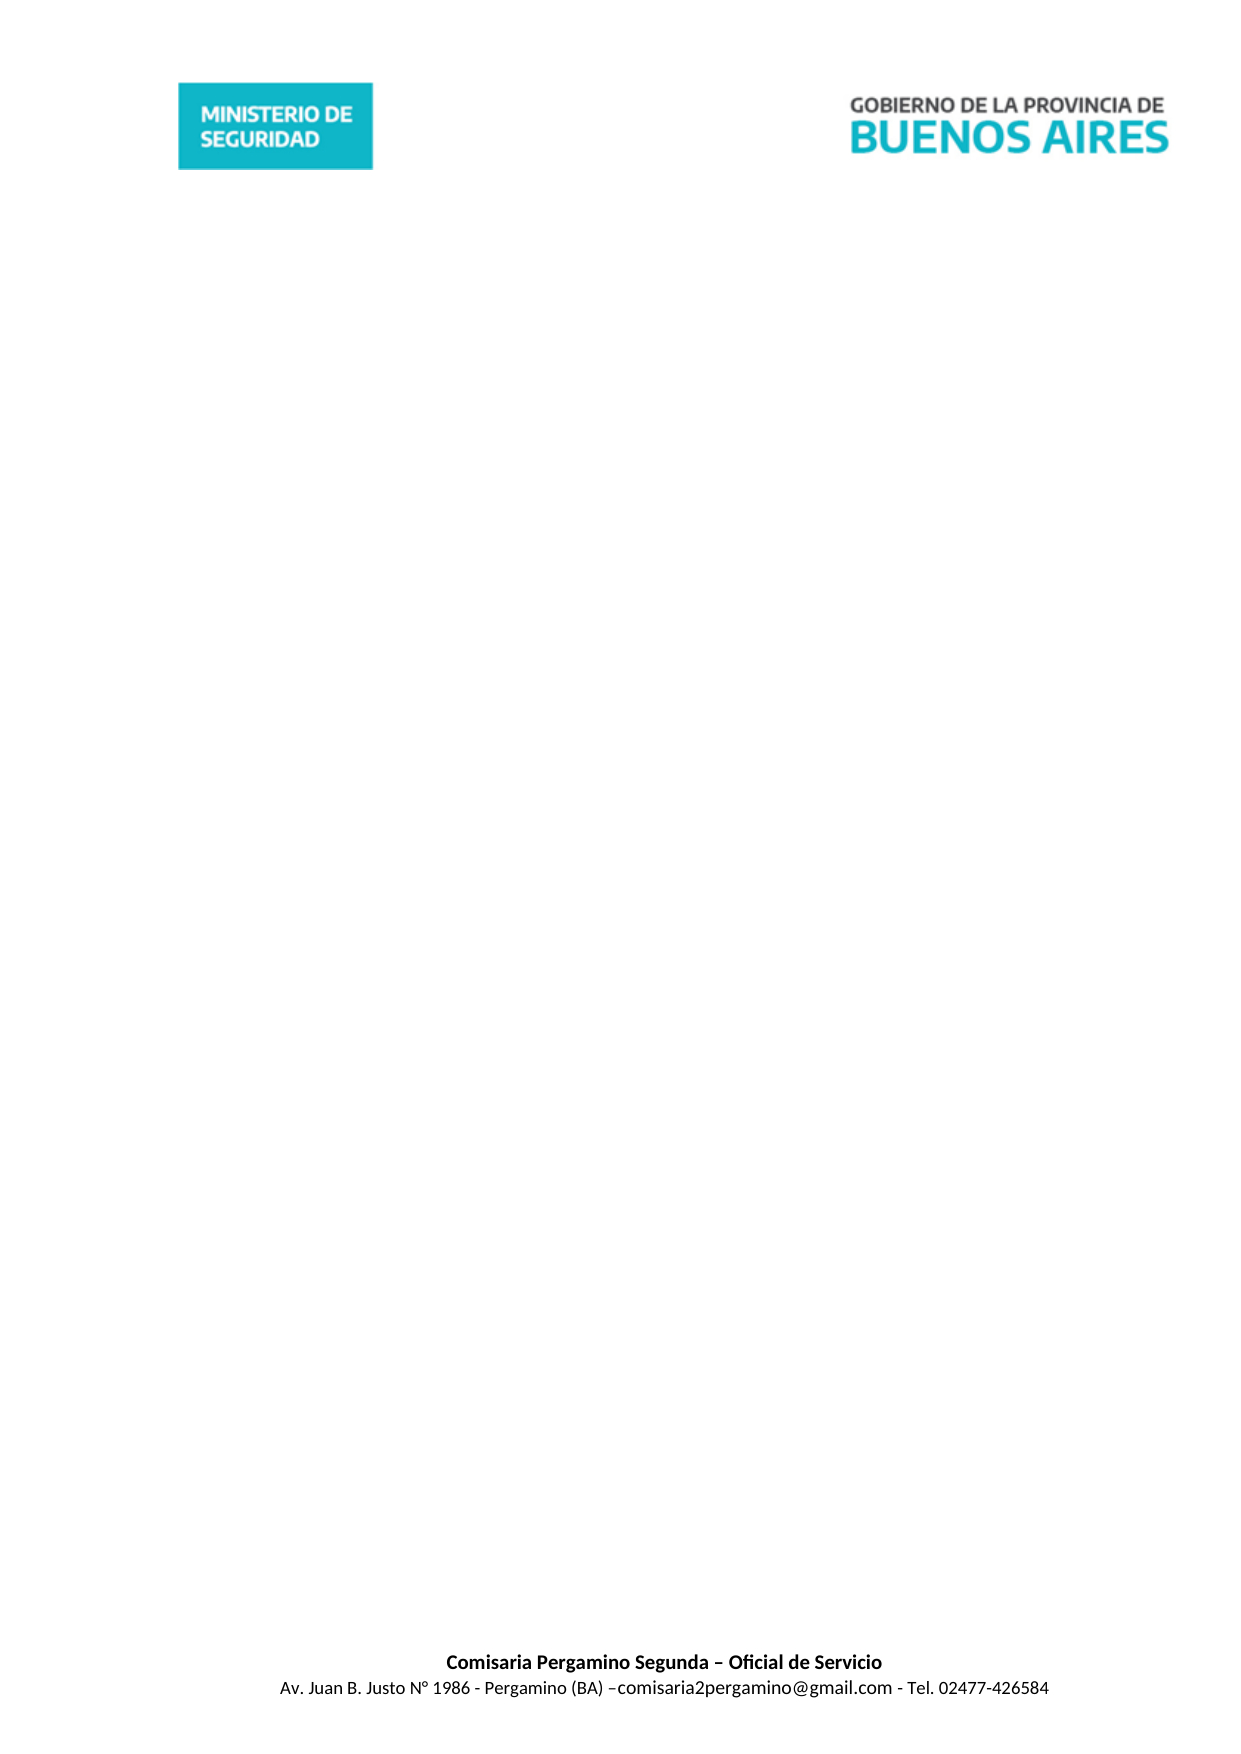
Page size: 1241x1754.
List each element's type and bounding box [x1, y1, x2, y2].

picture [177, 82, 1182, 170]
